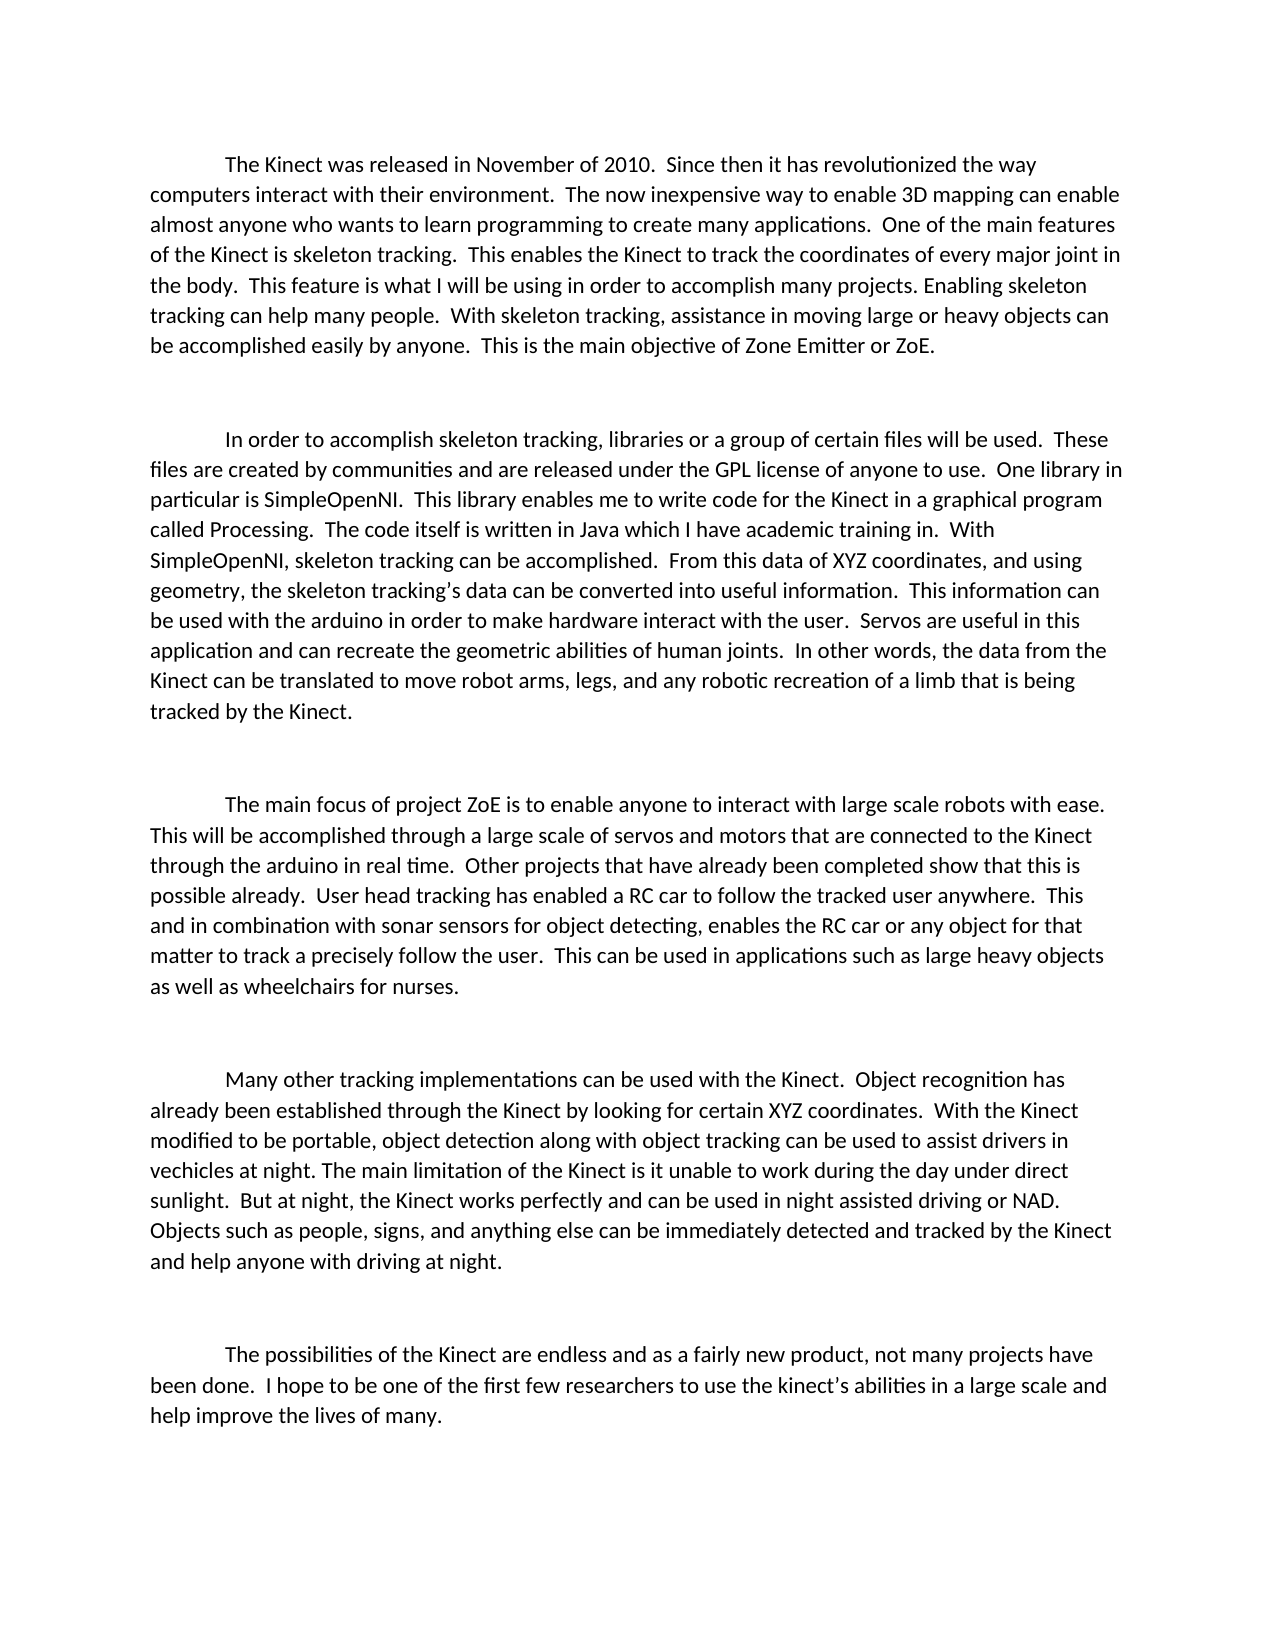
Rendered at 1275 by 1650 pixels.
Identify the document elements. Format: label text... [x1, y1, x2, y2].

text The Kinect was released in November of 2010. Since then it has revolutionized the way computers interact with their environment. The now inexpensive way to enable 3D mapping can enable almost anyone who wants to learn programming to create many applications. One of the main features of the Kinect is skeleton tracking. This enables the Kinect to track the coordinates of every major joint in the body. This feature is what I will be using in order to accomplish many projects. Enabling skeleton tracking can help many people. With skeleton tracking, assistance in moving large or heavy objects can be accomplished easily by anyone. This is the main objective of Zone Emitter or ZoE. [150, 150, 1125, 359]
text Many other tracking implementations can be used with the Kinect. Object recognition has already been established through the Kinect by looking for certain XYZ coordinates. With the Kinect modified to be portable, object detection along with object tracking can be used to assist drivers in vechicles at night. The main limitation of the Kinect is it unable to work during the day under direct sunlight. But at night, the Kinect works perfectly and can be used in night assisted driving or NAD. Objects such as people, signs, and anything else can be immediately detected and tracked by the Kinect and help anyone with driving at night. [150, 1066, 1125, 1275]
text The possibilities of the Kinect are endless and as a fairly new product, not many projects have been done. I hope to be one of the first few researchers to use the kinect’s abilities in a large scale and help improve the lives of many. [150, 1341, 1125, 1429]
text The main focus of project ZoE is to enable anyone to interact with large scale robots with ease. This will be accomplished through a large scale of servos and motors that are connected to the Kinect through the arduino in real time. Other projects that have already been completed show that this is possible already. User head tracking has enabled a RC car to follow the tracked user anywhere. This and in combination with sonar sensors for object detecting, enables the RC car or any object for that matter to track a precisely follow the user. This can be used in applications such as large heavy objects as well as wheelchairs for nurses. [150, 791, 1125, 1000]
text In order to accomplish skeleton tracking, libraries or a group of certain files will be used. These files are created by communities and are released under the GPL license of anyone to use. One library in particular is SimpleOpenNI. This library enables me to write code for the Kinect in a graphical program called Processing. The code itself is written in Java which I have academic training in. With SimpleOpenNI, skeleton tracking can be accomplished. From this data of XYZ coordinates, and using geometry, the skeleton tracking’s data can be converted into useful information. This information can be used with the arduino in order to make hardware interact with the user. Servos are useful in this application and can recreate the geometric abilities of human joints. In other words, the data from the Kinect can be translated to move robot arms, legs, and any robotic recreation of a limb that is being tracked by the Kinect. [150, 425, 1125, 725]
